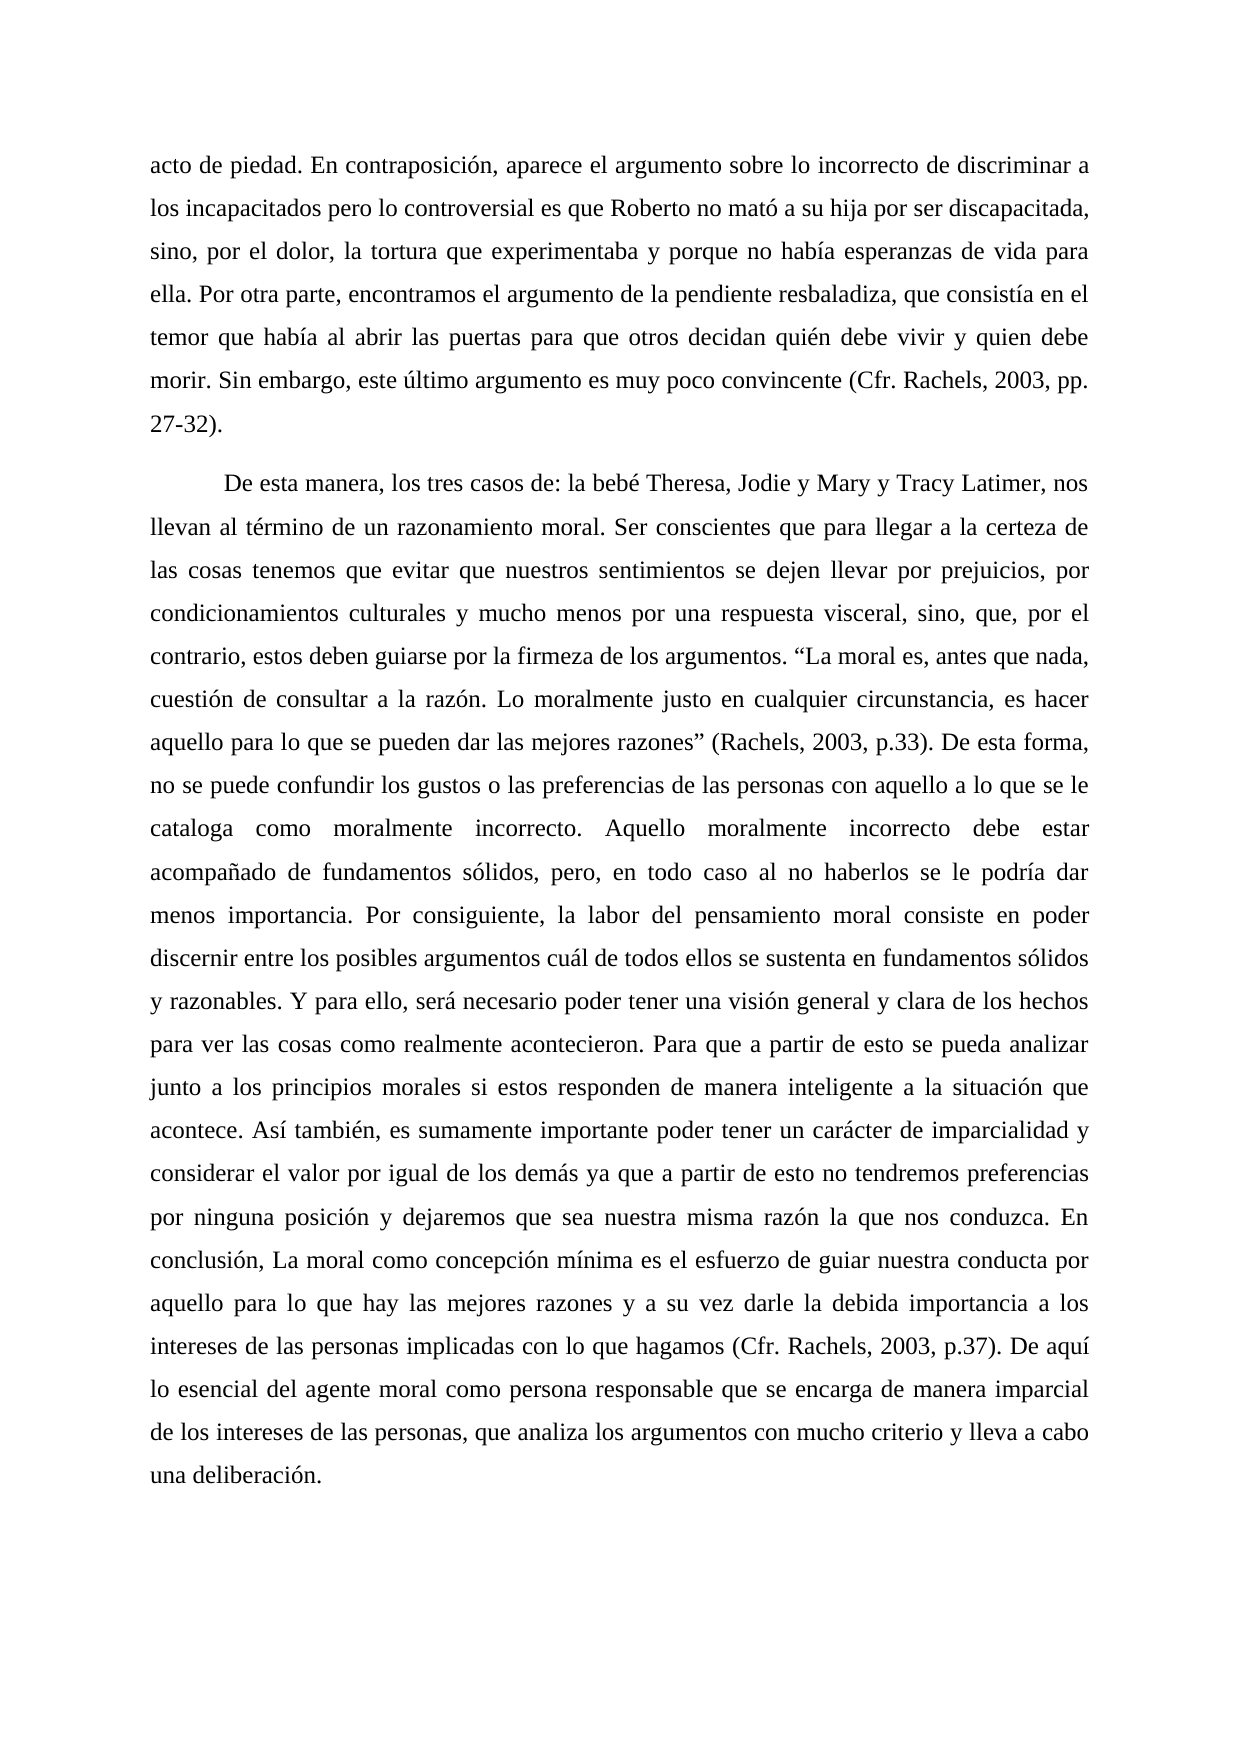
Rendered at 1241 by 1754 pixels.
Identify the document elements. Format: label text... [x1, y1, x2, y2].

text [150, 150, 1090, 437]
text De esta manera, los tres casos de: la bebé Theresa, Jodie y Mary y Tracy Latimer, nos llevan al término de un razonamiento moral. Ser conscientes que para llegar a la certeza de las cosas tenemos que evitar que nuestros sentimientos se dejen llevar por prejuicios, por condicionamientos culturales y mucho menos por una respuesta visceral, sino, que, por el contrario, estos deben guiarse por la firmeza de los argumentos. “La moral es, antes que nada, cuestión de consultar a la razón. Lo moralmente justo en cualquier circunstancia, es hacer aquello para lo que se pueden dar las mejores razones” (Rachels, 2003, p.33). De esta forma, no se puede confundir los gustos o las preferencias de las personas con aquello a lo que se le cataloga como moralmente incorrecto. Aquello moralmente incorrecto debe estar acompañado de fundamentos sólidos, pero, en todo caso al no haberlos se le podría dar menos importancia. Por consiguiente, la labor del pensamiento moral consiste en poder discernir entre los posibles argumentos cuál de todos ellos se sustenta en fundamentos sólidos y razonables. Y para ello, será necesario poder tener una visión general y clara de los hechos para ver las cosas como realmente acontecieron. Para que a partir de esto se pueda analizar junto a los principios morales si estos responden de manera inteligente a la situación que acontece. Así también, es sumamente importante poder tener un carácter de imparcialidad y considerar el valor por igual de los demás ya que a partir de esto no tendremos preferencias por ninguna posición y dejaremos que sea nuestra misma razón la que nos conduzca. En conclusión, La moral como concepción mínima es el esfuerzo de guiar nuestra conducta por aquello para lo que hay las mejores razones y a su vez darle la debida importancia a los intereses de las personas implicadas con lo que hagamos (Cfr. Rachels, 2003, p.37). De aquí lo esencial del agente moral como persona responsable que se encarga de manera imparcial de los intereses de las personas, que analiza los argumentos con mucho criterio y lleva a cabo una deliberación. [150, 468, 1090, 1489]
